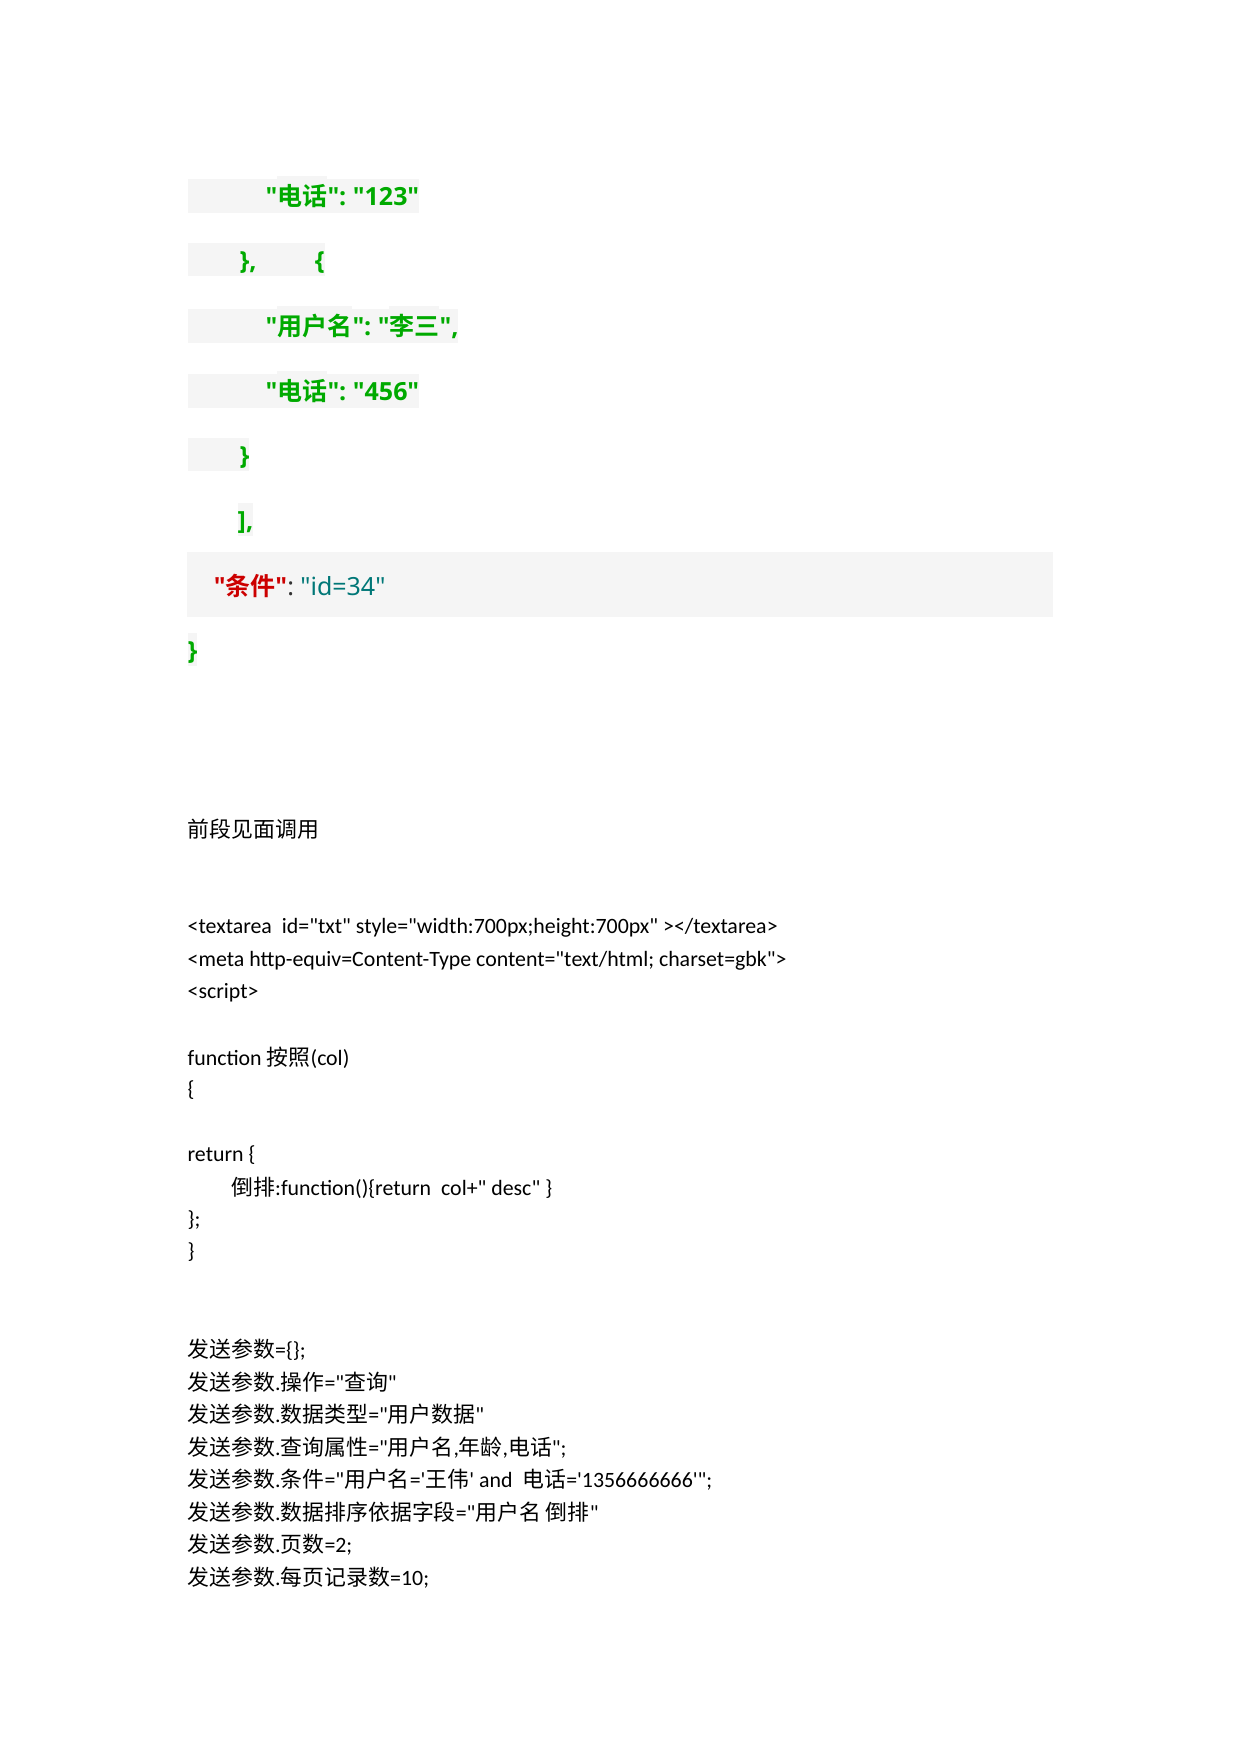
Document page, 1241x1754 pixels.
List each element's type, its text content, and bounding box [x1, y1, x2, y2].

text 发送参数.每页记录数=10; [187, 1559, 1053, 1592]
text }, { [187, 227, 1053, 292]
text } [187, 1234, 1053, 1267]
text ], [187, 487, 1053, 552]
text 发送参数.数据排序依据字段="用户名 倒排" [187, 1494, 1053, 1527]
text } [187, 617, 1053, 682]
text "用户名": "李三", [187, 292, 1053, 357]
text { [187, 1072, 1053, 1104]
text 前段见面调用 [187, 812, 1053, 844]
text 倒排:function(){return col+" desc" } [187, 1169, 1053, 1202]
text }; [187, 1202, 1053, 1234]
text <meta http-equiv=Content-Type content="text/html; charset=gbk"> [187, 942, 1053, 974]
text "电话": "456" [187, 357, 1053, 422]
text 发送参数.查询属性="用户名,年龄,电话"; [187, 1429, 1053, 1462]
text 发送参数.数据类型="用户数据" [187, 1397, 1053, 1429]
text <textarea id="txt" style="width:700px;height:700px" ></textarea> [187, 909, 1053, 942]
text 发送参数.操作="查询" [187, 1364, 1053, 1397]
text <script> [187, 974, 1053, 1007]
text "条件": "id=34" [187, 552, 1053, 617]
text 发送参数.页数=2; [187, 1527, 1053, 1559]
text function 按照(col) [187, 1039, 1053, 1072]
text 发送参数={}; [187, 1332, 1053, 1364]
text "电话": "123" [187, 162, 1053, 227]
text return { [187, 1137, 1053, 1169]
text 发送参数.条件="用户名='王伟' and 电话='1356666666'"; [187, 1462, 1053, 1494]
text } [187, 422, 1053, 487]
